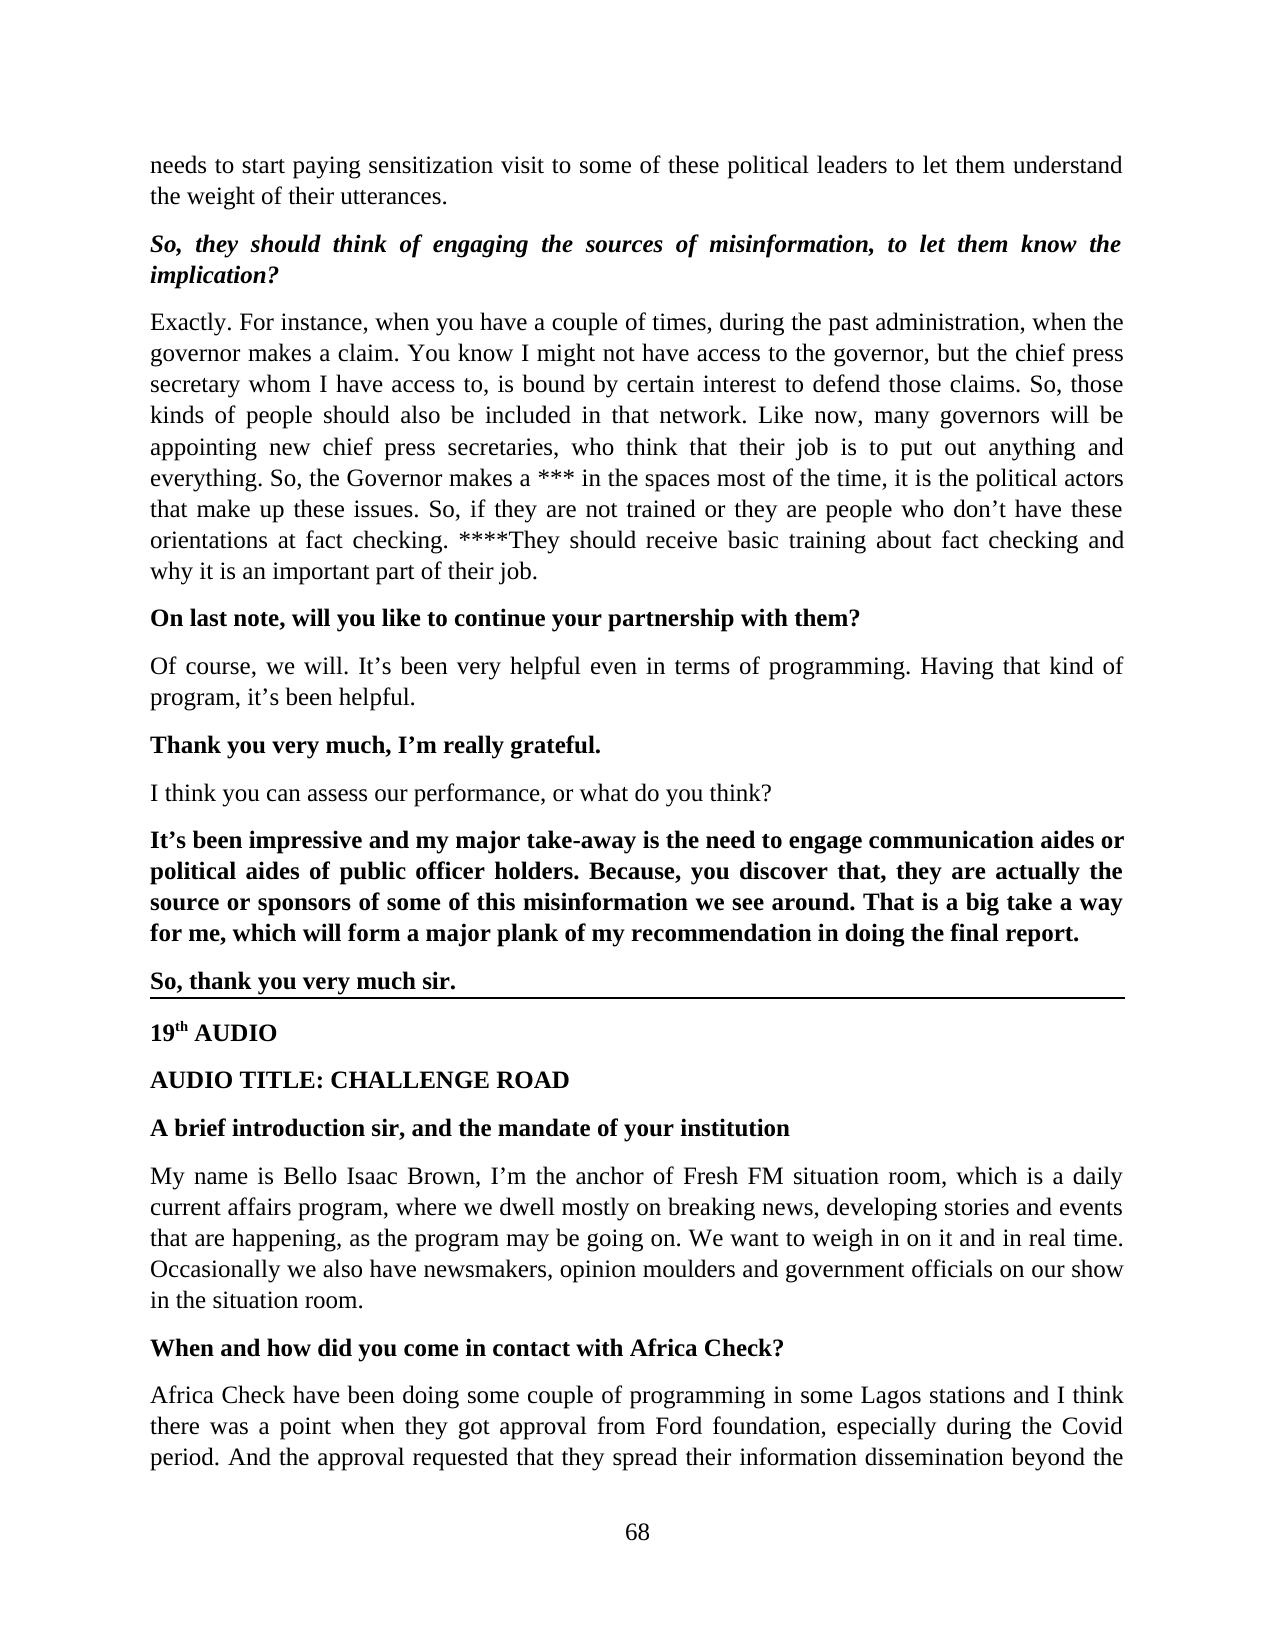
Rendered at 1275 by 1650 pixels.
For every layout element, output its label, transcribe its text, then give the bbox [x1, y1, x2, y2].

text A brief introduction sir, and the mandate of your institution [150, 1113, 1125, 1142]
text My name is Bello Isaac Brown, I’m the anchor of Fresh FM situation room, which is a daily current affairs program, where we dwell mostly on breaking news, developing stories and events that are happening, as the program may be going on. We want to weigh in on it and in real time. Occasionally we also have newsmakers, opinion moulders and government officials on our show in the situation room. [150, 1161, 1125, 1314]
text 19th AUDIO [150, 1018, 1125, 1046]
text Of course, we will. It’s been very helpful even in terms of programming. Having that kind of program, it’s been helpful. [150, 651, 1125, 711]
text On last note, will you like to continue your partnership with them? [150, 603, 1125, 632]
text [150, 150, 1125, 210]
text When and how did you come in contact with Africa Check? [150, 1333, 1125, 1361]
text It’s been impressive and my major take-away is the need to engage communication aides or political aides of public officer holders. Because, you discover that, they are actually the source or sponsors of some of this misinformation we see around. That is a big take a way for me, which will form a major plank of my recommendation in doing the final report. [150, 825, 1125, 947]
text Thank you very much, I’m really grateful. [150, 730, 1125, 759]
text I think you can assess our performance, or what do you think? [150, 778, 1125, 806]
text So, they should think of engaging the sources of misinformation, to let them know the implication? [150, 229, 1125, 288]
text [150, 1380, 1125, 1471]
text Exactly. For instance, when you have a couple of times, during the past administration, when the governor makes a claim. You know I might not have access to the governor, but the chief press secretary whom I have access to, is bound by certain interest to defend those claims. So, those kinds of people should also be included in that network. Like now, many governors will be appointing new chief press secretaries, who think that their job is to put out anything and everything. So, the Governor makes a *** in the spaces most of the time, it is the political actors that make up these issues. So, if they are not trained or they are people who don’t have these orientations at fact checking. ****They should receive basic training about fact checking and why it is an important part of their job. [150, 307, 1125, 584]
text So, thank you very much sir. [150, 966, 1125, 997]
text AUDIO TITLE: CHALLENGE ROAD [150, 1065, 1125, 1094]
